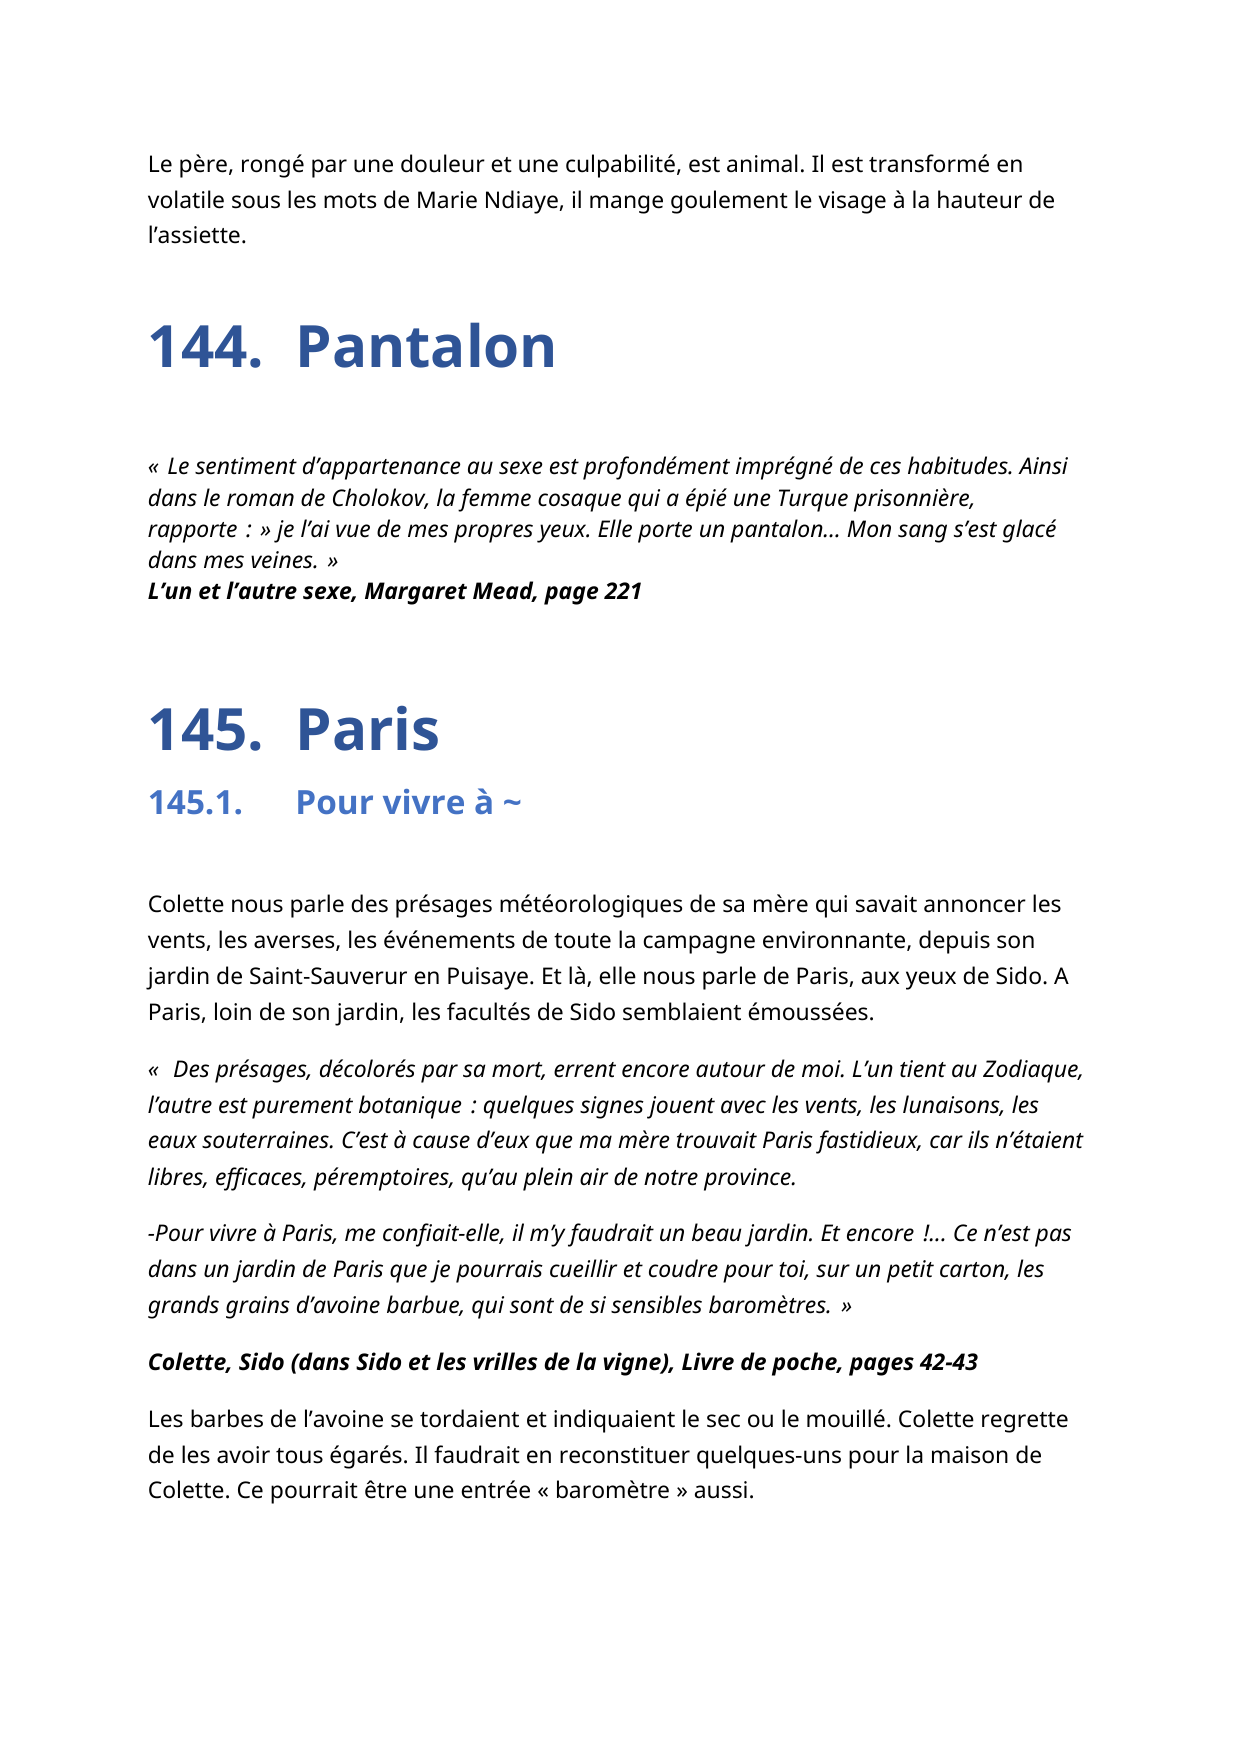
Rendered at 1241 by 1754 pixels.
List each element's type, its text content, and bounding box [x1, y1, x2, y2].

text « Le sentiment d’appartenance au sexe est profondément imprégné de ces habitudes. Ainsi dans le roman de Cholokov, la femme cosaque qui a épié une Turque prisonnière, rapporte : » je l’ai vue de mes propres yeux. Elle porte un pantalon… Mon sang s’est glacé dans mes veines. » [148, 450, 1093, 575]
text Les barbes de l’avoine se tordaient et indiquaient le sec ou le mouillé. Colette regrette de les avoir tous égarés. Il faudrait en reconstituer quelques-uns pour la maison de Colette. Ce pourrait être une entrée « baromètre » aussi. [148, 1403, 1093, 1506]
subtitle Paris [148, 688, 1093, 767]
text Colette, Sido (dans Sido et les vrilles de la vigne), Livre de poche, pages 42-43 [148, 1346, 1093, 1377]
text « Des présages, décolorés par sa mort, errent encore autour de moi. L’un tient au Zodiaque, l’autre est purement botanique : quelques signes jouent avec les vents, les lunaisons, les eaux souterraines. C’est à cause d’eux que ma mère trouvait Paris fastidieux, car ils n’étaient libres, efficaces, péremptoires, qu’au plein air de notre province. [148, 1053, 1093, 1192]
text L’un et l’autre sexe, Margaret Mead, page 221 [148, 575, 1093, 606]
text Colette nous parle des présages météorologiques de sa mère qui savait annoncer les vents, les averses, les événements de toute la campagne environnante, depuis son jardin de Saint-Sauverur en Puisaye. Et là, elle nous parle de Paris, aux yeux de Sido. A Paris, loin de son jardin, les facultés de Sido semblaient émoussées. [148, 888, 1093, 1027]
subtitle Pantalon [148, 305, 1093, 385]
subtitle Pour vivre à ~ [148, 779, 1093, 824]
text -Pour vivre à Paris, me confiait-elle, il m’y faudrait un beau jardin. Et encore !... Ce n’est pas dans un jardin de Paris que je pourrais cueillir et coudre pour toi, sur un petit carton, les grands grains d’avoine barbue, qui sont de si sensibles baromètres. » [148, 1217, 1093, 1320]
text Le père, rongé par une douleur et une culpabilité, est animal. Il est transformé en volatile sous les mots de Marie Ndiaye, il mange goulement le visage à la hauteur de l’assiette. [148, 148, 1093, 251]
